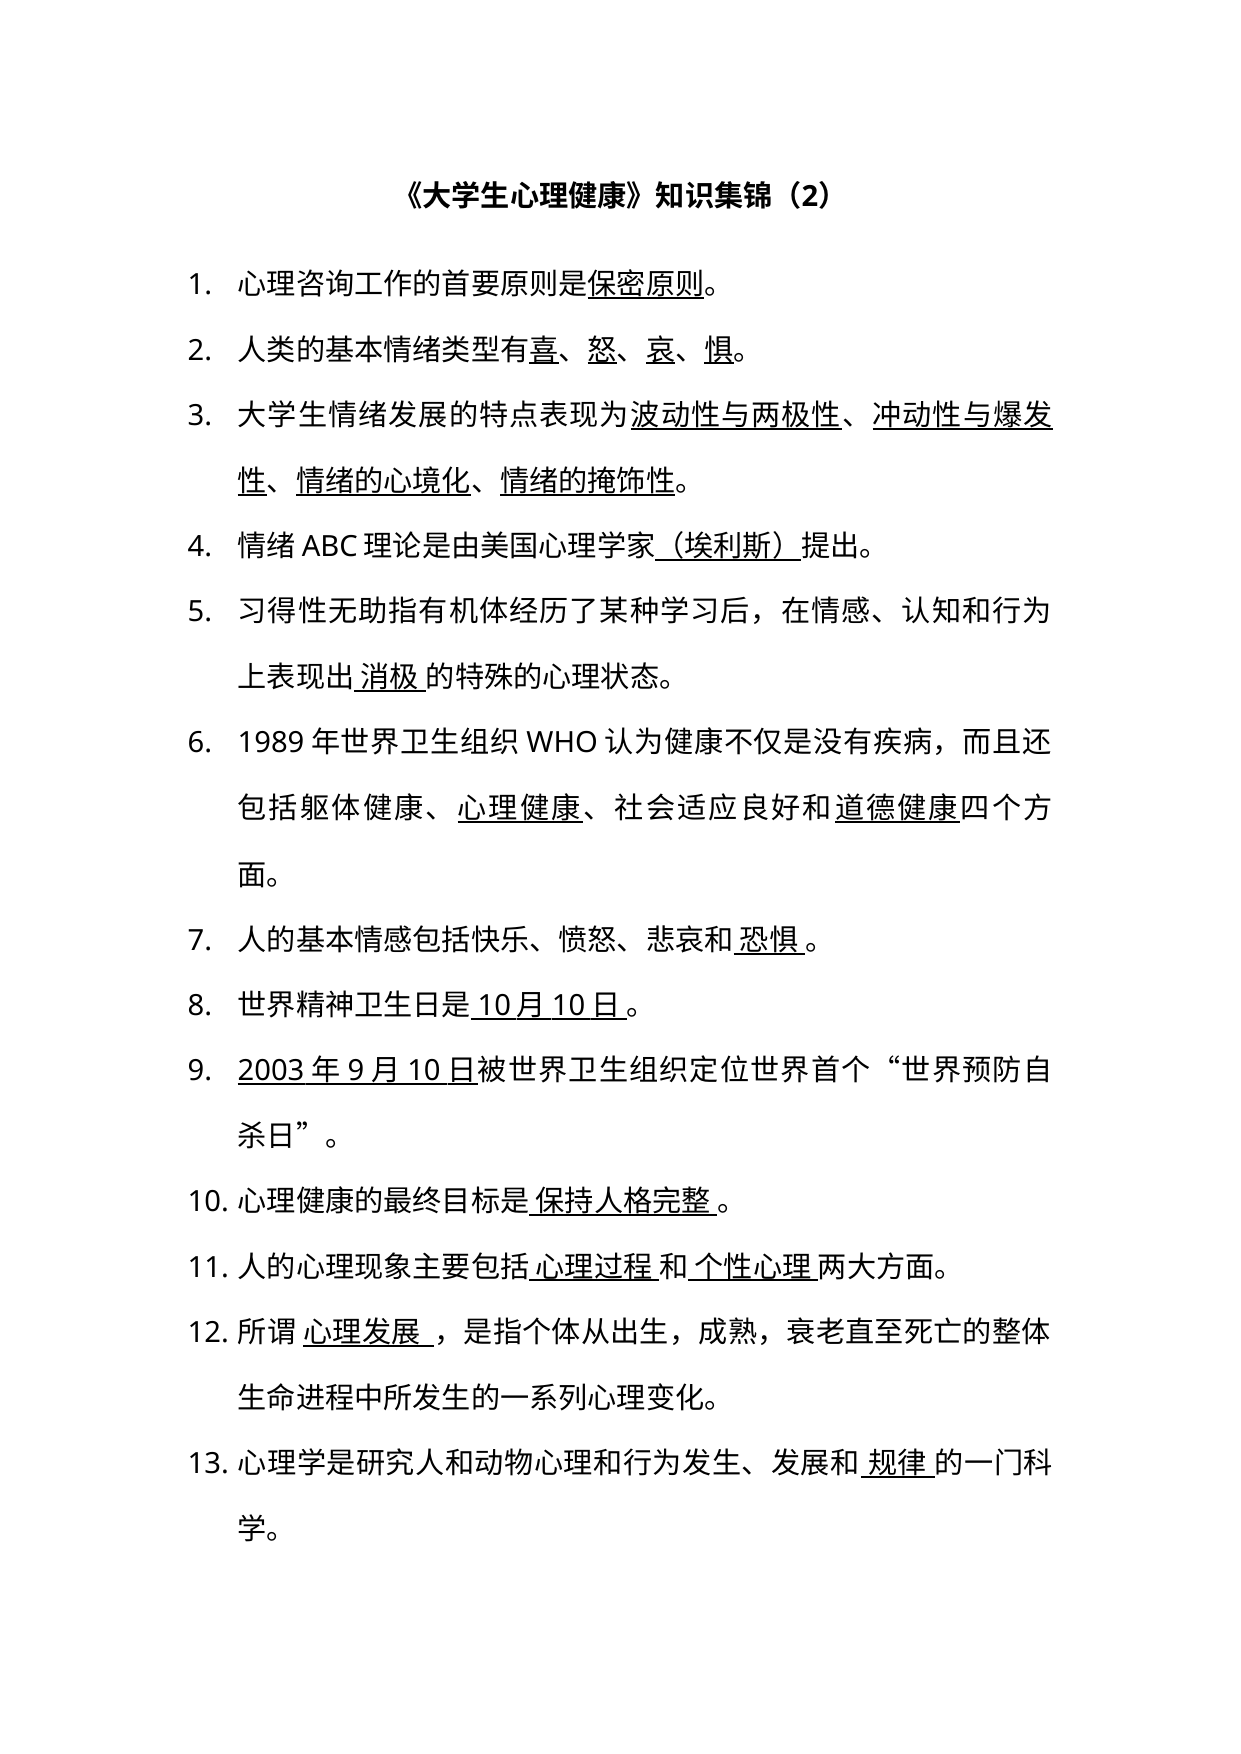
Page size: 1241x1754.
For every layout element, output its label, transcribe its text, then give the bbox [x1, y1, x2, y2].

list 人的基本情感包括快乐、愤怒、悲哀和 恐惧 。 [187, 916, 1053, 959]
list 心理学是研究人和动物心理和行为发生、发展和 规律 的一门科学。 [187, 1439, 1053, 1549]
list 世界精神卫生日是 10月10日 。 [187, 981, 1053, 1025]
list 2003年9月10日被世界卫生组织定位世界首个“世界预防自杀日”。 [187, 1046, 1053, 1156]
list 人的心理现象主要包括 心理过程 和 个性心理 两大方面。 [187, 1242, 1053, 1286]
text 《大学生心理健康》知识集锦（2） [187, 172, 1053, 216]
list 心理健康的最终目标是 保持人格完整 。 [187, 1177, 1053, 1221]
list 人类的基本情绪类型有喜、怒、哀、惧。 [187, 325, 1053, 369]
list 大学生情绪发展的特点表现为波动性与两极性、冲动性与爆发性、情绪的心境化、情绪的掩饰性。 [187, 391, 1053, 501]
list 心理咨询工作的首要原则是保密原则。 [187, 260, 1053, 304]
list 习得性无助指有机体经历了某种学习后，在情感、认知和行为上表现出 消极 的特殊的心理状态。 [187, 587, 1053, 697]
list 所谓 心理发展 ，是指个体从出生，成熟，衰老直至死亡的整体生命进程中所发生的一系列心理变化。 [187, 1308, 1053, 1418]
list 情绪ABC理论是由美国心理学家（埃利斯）提出。 [187, 522, 1053, 566]
list 1989年世界卫生组织WHO认为健康不仅是没有疾病，而且还包括躯体健康、心理健康、社会适应良好和道德健康四个方面。 [187, 718, 1053, 894]
